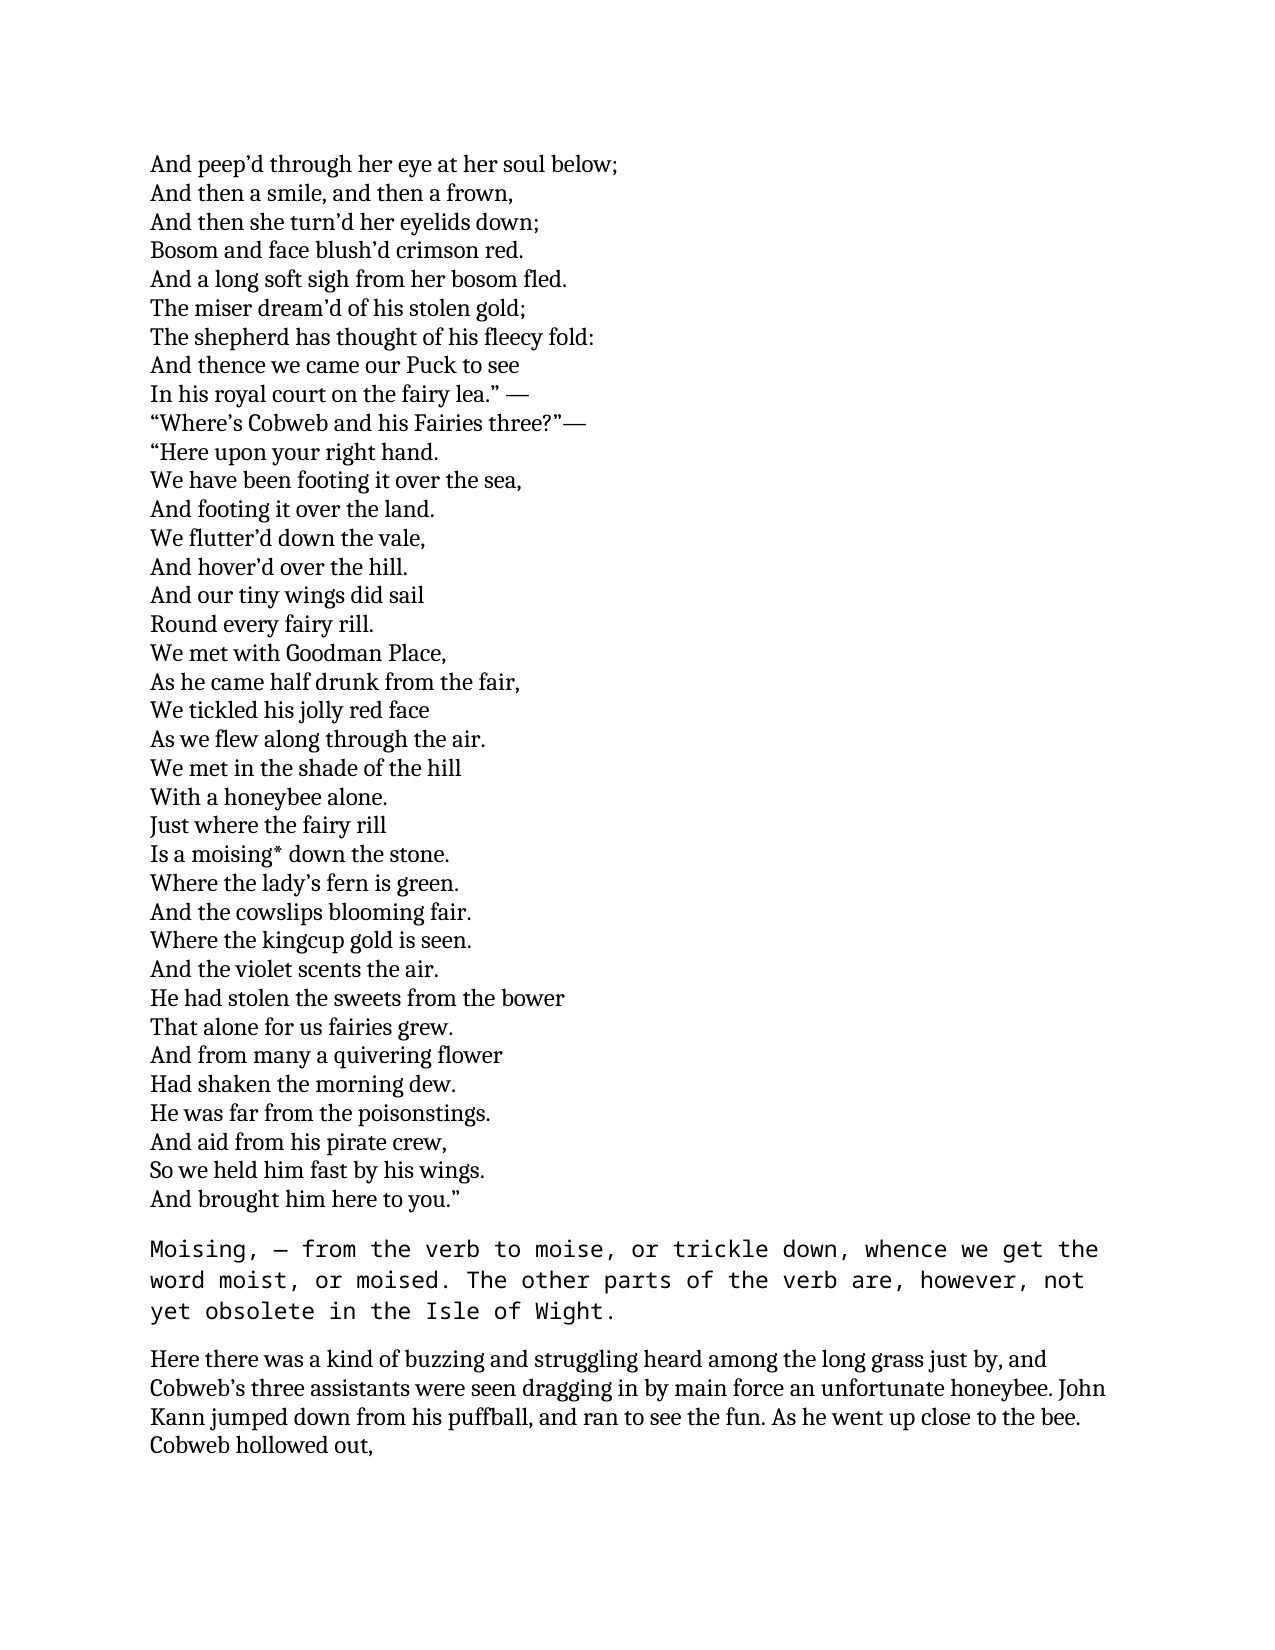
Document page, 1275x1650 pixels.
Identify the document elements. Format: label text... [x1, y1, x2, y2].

text Here there was a kind of buzzing and struggling heard among the long grass just by, and Cobweb’s three assistants were seen dragging in by main force an unfortunate honeybee. John Kann jumped down from his puffball, and ran to see the fun. As he went up close to the bee. Cobweb hollowed out, [150, 1345, 1125, 1460]
text Moising, — from the verb to moise, or trickle down, whence we get the word moist, or moised. The other parts of the verb are, however, not yet obsolete in the Isle of Wight. [150, 1232, 1125, 1326]
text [150, 150, 1125, 1214]
